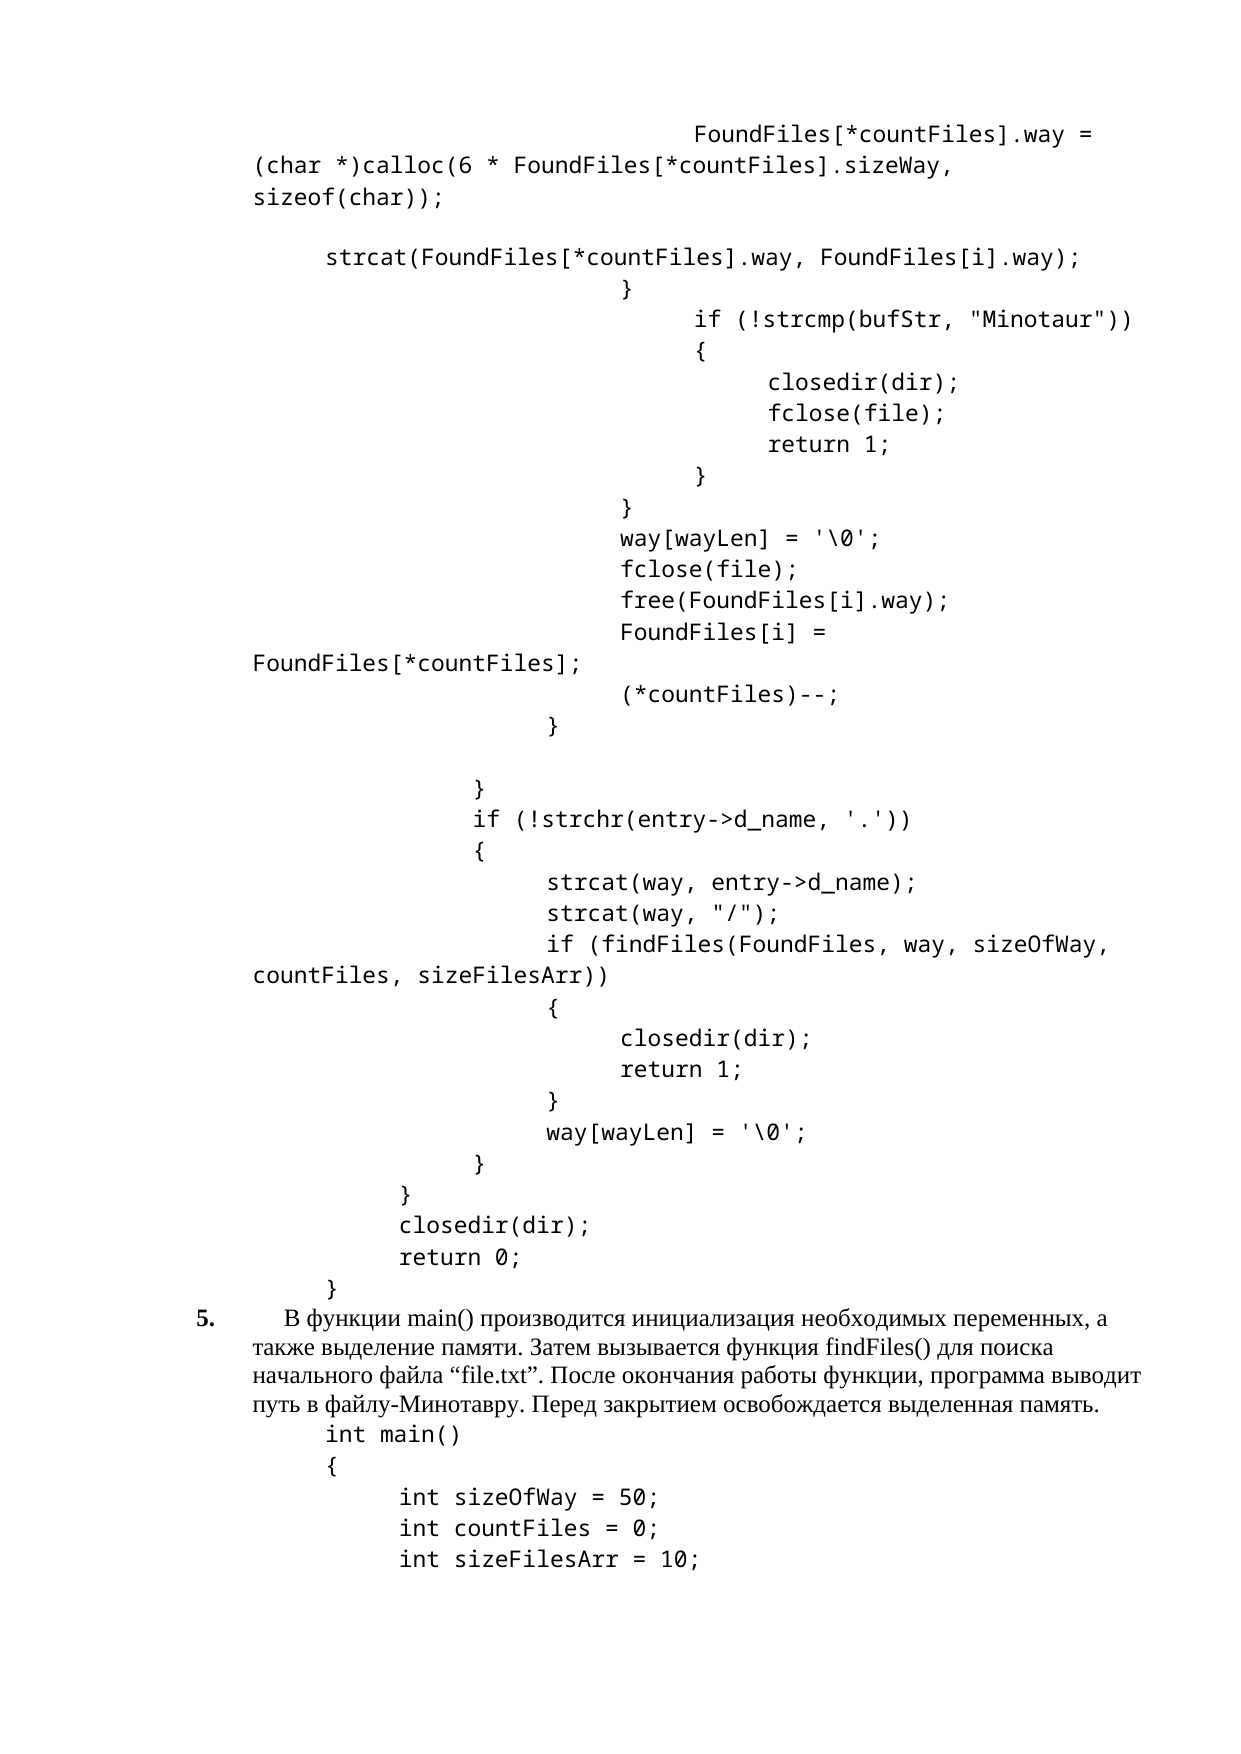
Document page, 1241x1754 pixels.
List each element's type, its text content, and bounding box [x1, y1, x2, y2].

list closedir(dir); [252, 1209, 1152, 1241]
list strcat(way, "/"); [252, 897, 1152, 928]
list } [252, 709, 1152, 741]
list if (!strchr(entry->d_name, '.')) [252, 803, 1152, 834]
list if (findFiles(FoundFiles, way, sizeOfWay, countFiles, sizeFilesArr)) [252, 928, 1152, 991]
list } [252, 1147, 1152, 1178]
list return 1; [252, 428, 1152, 459]
list } [252, 1178, 1152, 1209]
list return 1; [252, 1053, 1152, 1084]
list В функции main() производится инициализация необходимых переменных, а также выделение памяти. Затем вызывается функция findFiles() для поиска начального файла “file.txt”. После окончания работы функции, программа выводит путь в файлу-Минотавру. Перед закрытием освобождается выделенная память. [215, 1303, 1152, 1418]
list free(FoundFiles[i].way); [252, 584, 1152, 616]
list strcat(FoundFiles[*countFiles].way, FoundFiles[i].way); } [252, 212, 1152, 303]
list strcat(way, entry->d_name); [252, 866, 1152, 897]
list fclose(file); [252, 553, 1152, 584]
list FoundFiles[i] = FoundFiles[*countFiles]; [252, 616, 1152, 678]
list int countFiles = 0; [252, 1512, 1152, 1543]
list (*countFiles)--; [252, 678, 1152, 709]
list } [252, 772, 1152, 803]
list } [252, 1084, 1152, 1116]
list { [252, 834, 1152, 866]
list int sizeOfWay = 50; [252, 1481, 1152, 1512]
list way[wayLen] = '\0'; [252, 1116, 1152, 1147]
list int sizeFilesArr = 10; [252, 1543, 1152, 1574]
list return 0; [252, 1241, 1152, 1272]
list if (!strcmp(bufStr, "Minotaur")) [252, 303, 1152, 334]
list { [252, 334, 1152, 366]
list } [252, 1272, 1152, 1303]
list int main() [252, 1418, 1152, 1449]
list closedir(dir); [252, 366, 1152, 397]
list closedir(dir); [252, 1022, 1152, 1053]
list { [252, 1449, 1152, 1481]
list } [252, 491, 1152, 522]
list FoundFiles[*countFiles].way = (char *)calloc(6 * FoundFiles[*countFiles].sizeWay, sizeof(char)); [252, 118, 1152, 212]
list { [252, 991, 1152, 1022]
list way[wayLen] = '\0'; [252, 522, 1152, 553]
list } [252, 459, 1152, 491]
list fclose(file); [252, 397, 1152, 428]
